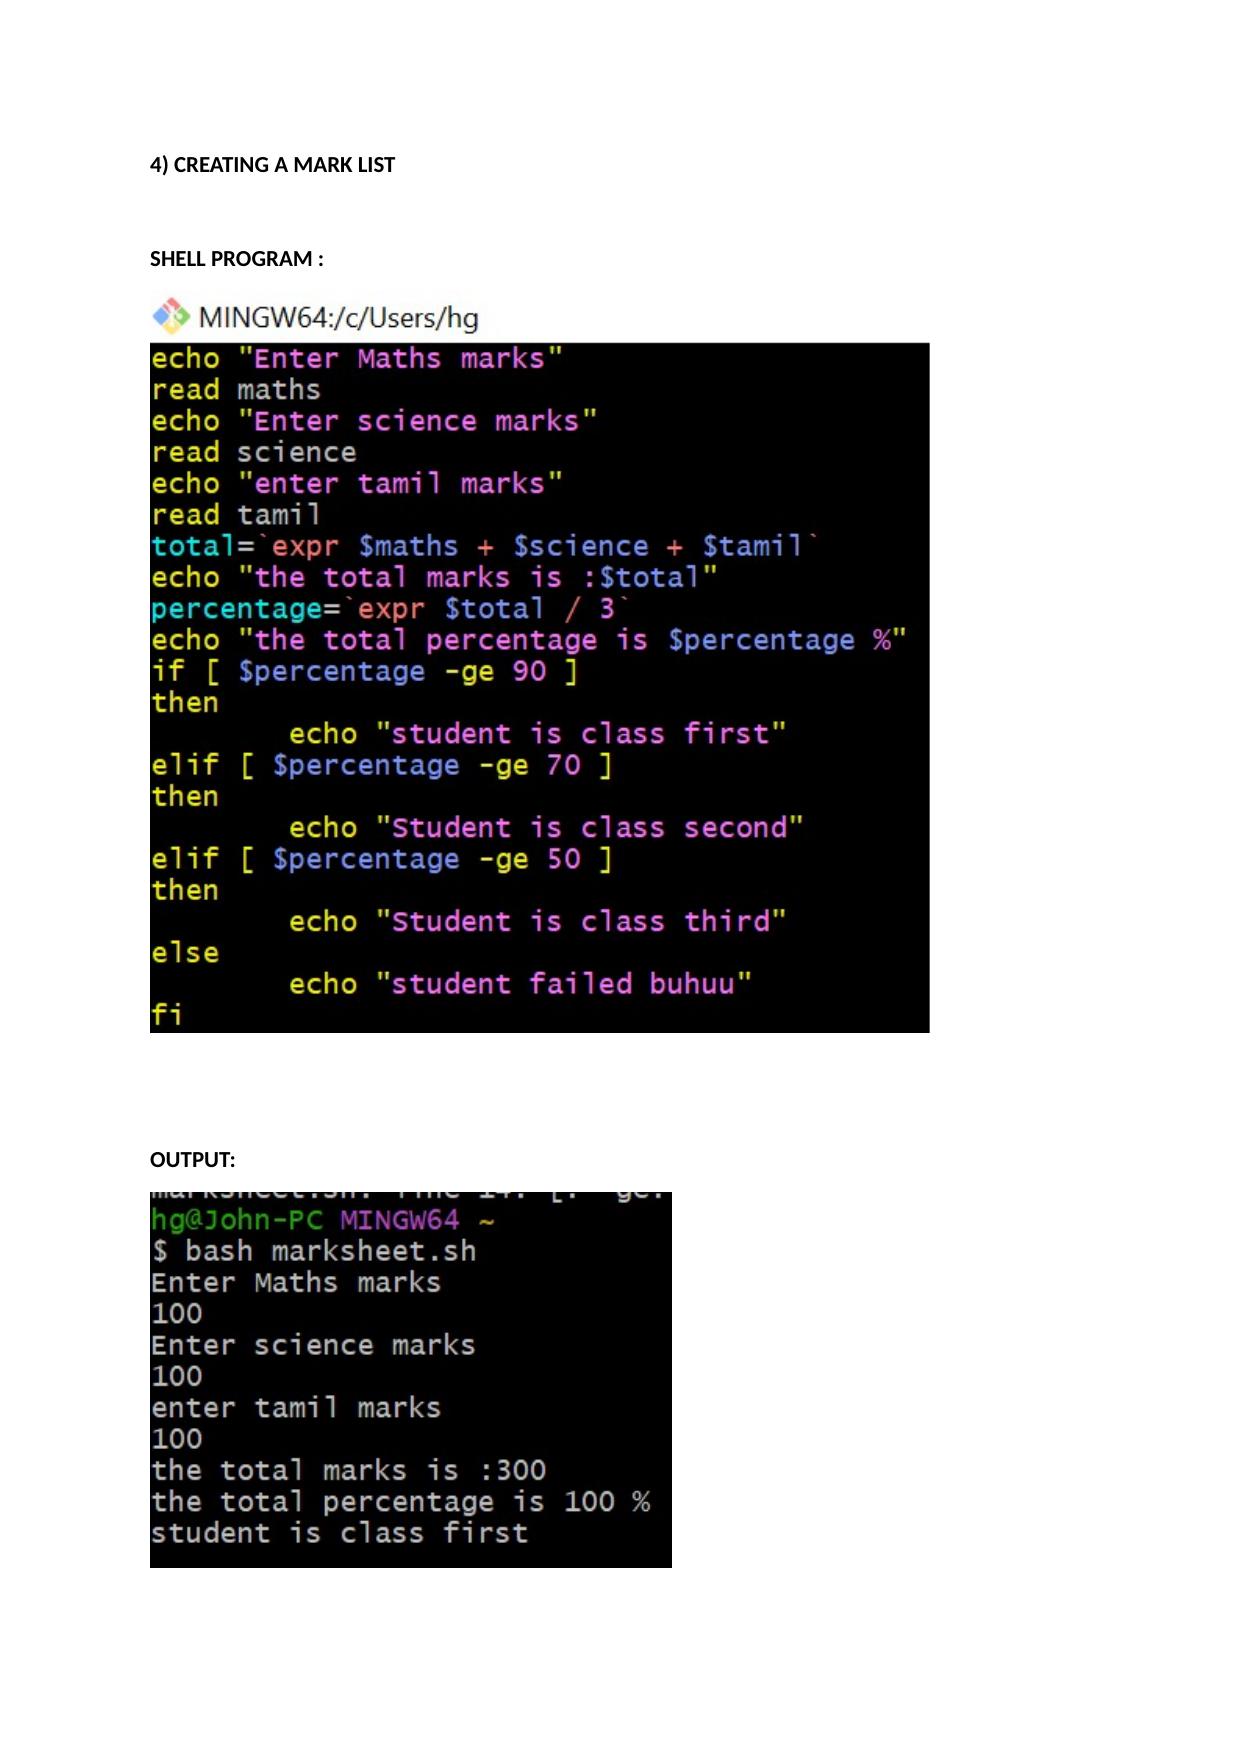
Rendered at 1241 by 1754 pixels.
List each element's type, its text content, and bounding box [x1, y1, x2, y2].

picture [150, 290, 930, 1033]
text SHELL PROGRAM : [150, 244, 1090, 272]
picture [150, 1192, 672, 1568]
text OUTPUT: [150, 1145, 1090, 1173]
text 4) CREATING A MARK LIST [150, 150, 1090, 178]
